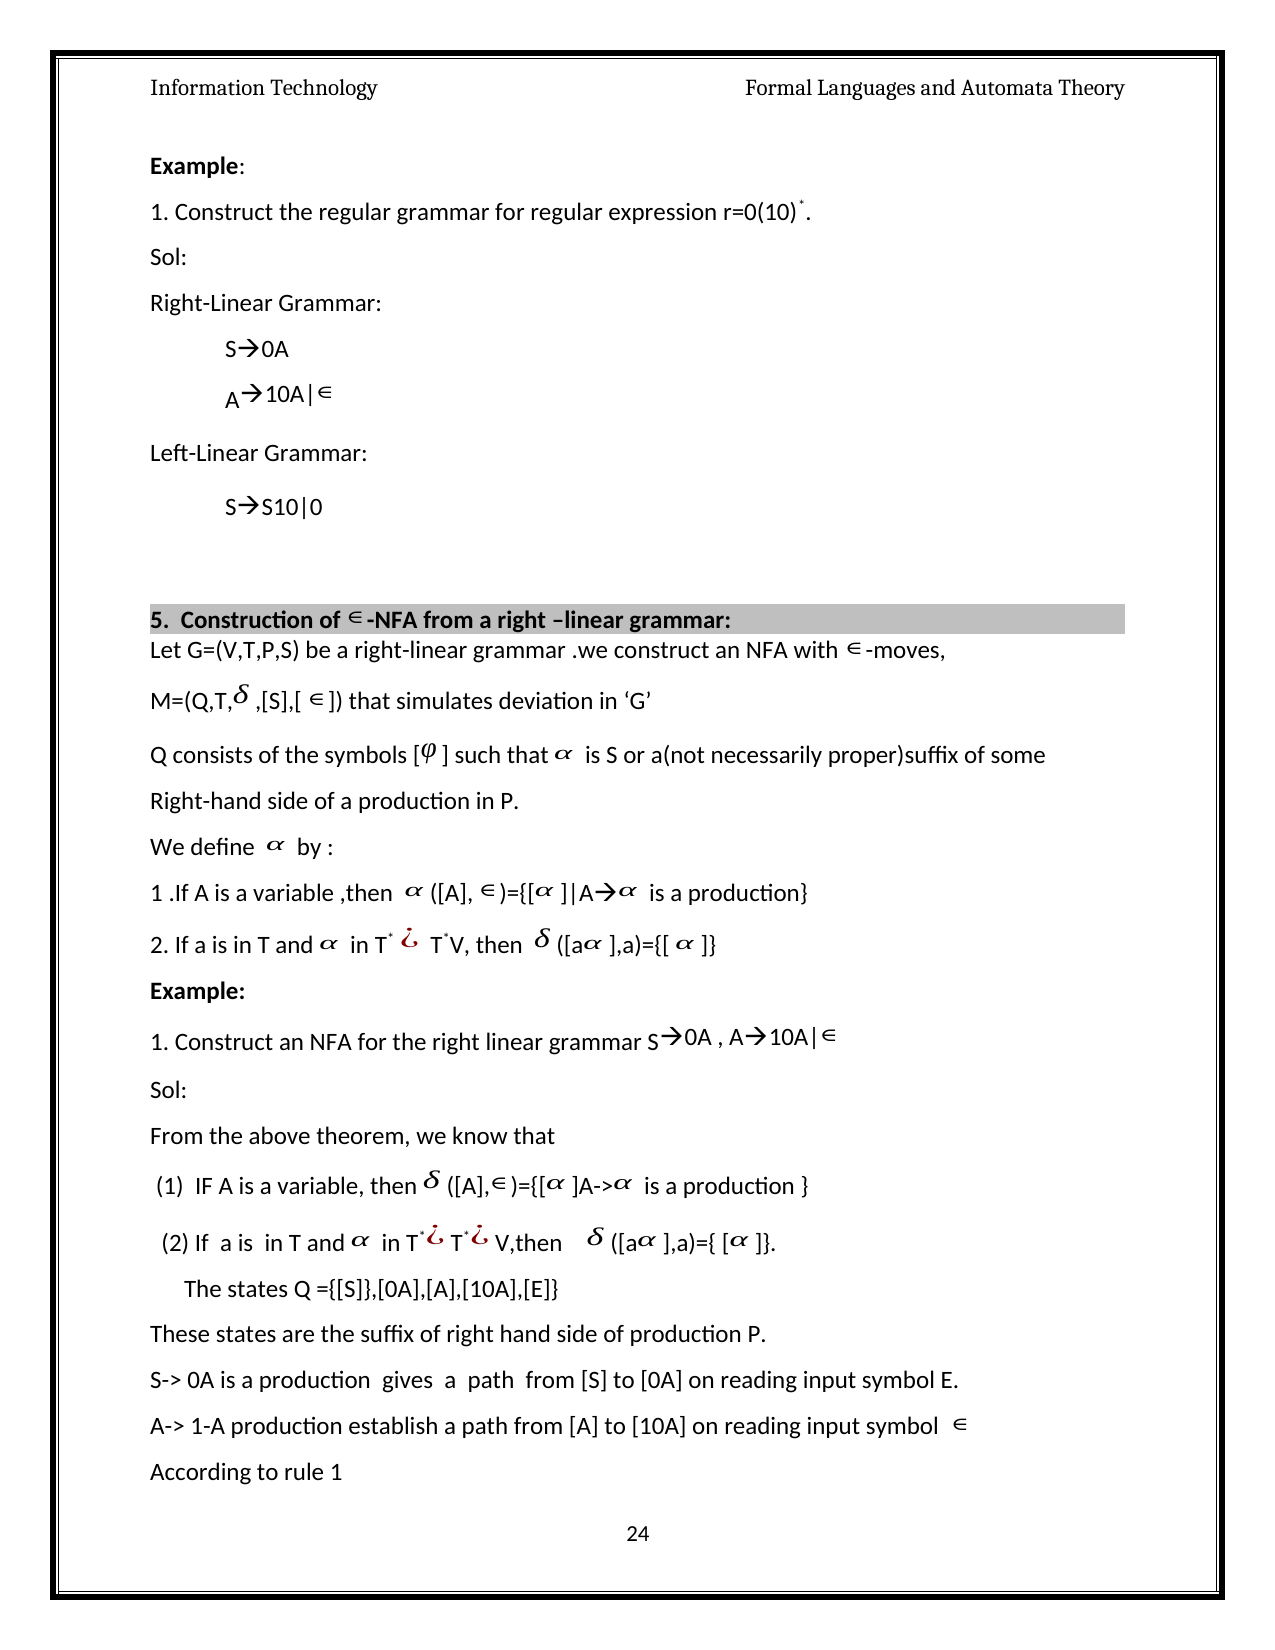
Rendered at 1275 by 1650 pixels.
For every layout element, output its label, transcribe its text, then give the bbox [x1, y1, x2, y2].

text Sol: [150, 1074, 1125, 1105]
text (2) If a is in T and in T*T*V,then ([a],a)={ []}. [150, 1216, 1125, 1258]
text 1 .If A is a variable ,then ([A], )={[]|A is a production} [150, 877, 1125, 907]
text A-> 1-A production establish a path from [A] to [10A] on reading input symbol [150, 1410, 1125, 1441]
text 5. Construction of -NFA from a right –linear grammar: [150, 604, 1125, 634]
text Example: [150, 150, 1125, 181]
text The states Q ={[S]},[0A],[A],[10A],[E]} [150, 1273, 1125, 1303]
text According to rule 1 [150, 1456, 1125, 1486]
text Example: [150, 975, 1125, 1006]
text M=(Q,T,,[S],[ ]) that simulates deviation in ‘G’ [150, 680, 1125, 716]
text Sol: [150, 241, 1125, 272]
text Right-hand side of a production in P. [150, 785, 1125, 816]
text 1. Construct an NFA for the right linear grammar S0A , A10A| [150, 1021, 1125, 1057]
text A10A| [150, 379, 1125, 414]
text (1) IF A is a variable, then ([A],)={[]A-> is a production } [150, 1166, 1125, 1200]
text Right-Linear Grammar: [150, 287, 1125, 318]
text S0A [150, 333, 1125, 363]
text From the above theorem, we know that [150, 1120, 1125, 1151]
text We define by : [150, 831, 1125, 862]
text SS10|0 [150, 486, 1125, 521]
text Let G=(V,T,P,S) be a right-linear grammar .we construct an NFA with -moves, [150, 634, 1125, 665]
text 2. If a is in T and in T* T*V, then ([a],a)={[ ]} [150, 923, 1125, 960]
text S-> 0A is a production gives a path from [S] to [0A] on reading input symbol E. [150, 1364, 1125, 1395]
text Q consists of the symbols [] such that is S or a(not necessarily proper)suffix of some [150, 731, 1125, 770]
text 1. Construct the regular grammar for regular expression r=0(10)*. [150, 196, 1125, 226]
text These states are the suffix of right hand side of production P. [150, 1319, 1125, 1349]
text Left-Linear Grammar: [150, 432, 1125, 468]
